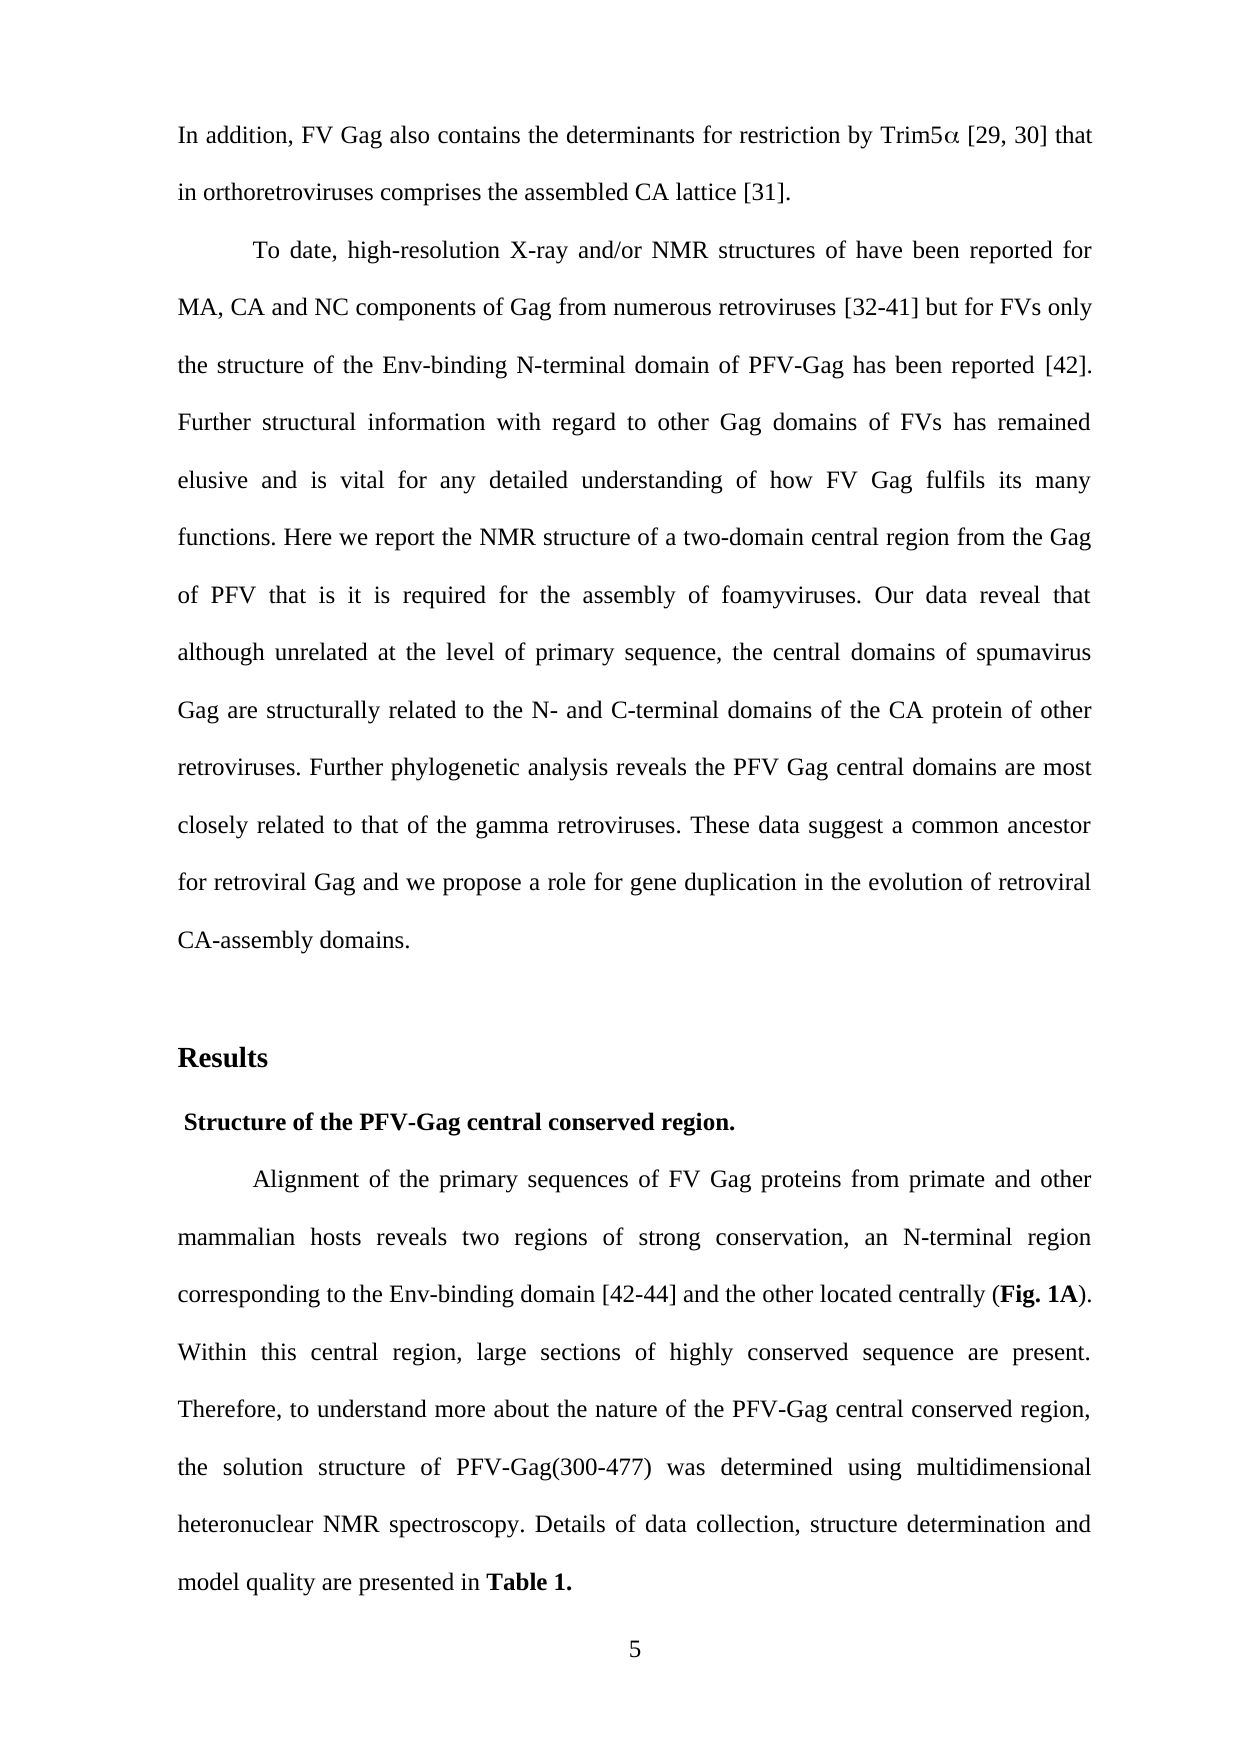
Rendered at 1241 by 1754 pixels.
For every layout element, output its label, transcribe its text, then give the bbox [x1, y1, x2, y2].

text To date, high-resolution X-ray and/or NMR structures of have been reported for MA, CA and NC components of Gag from numerous retroviruses [32-41] but for FVs only the structure of the Env-binding N-terminal domain of PFV-Gag has been reported [42]. Further structural information with regard to other Gag domains of FVs has remained elusive and is vital for any detailed understanding of how FV Gag fulfils its many functions. Here we report the NMR structure of a two-domain central region from the Gag of PFV that is it is required for the assembly of foamyviruses. Our data reveal that although unrelated at the level of primary sequence, the central domains of spumavirus Gag are structurally related to the N- and C-terminal domains of the CA protein of other retroviruses. Further phylogenetic analysis reveals the PFV Gag central domains are most closely related to that of the gamma retroviruses. These data suggest a common ancestor for retroviral Gag and we propose a role for gene duplication in the evolution of retroviral CA-assembly domains. [177, 235, 1092, 953]
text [177, 120, 1092, 206]
text Structure of the PFV-Gag central conserved region. [177, 1107, 1092, 1136]
text Alignment of the primary sequences of FV Gag proteins from primate and other mammalian hosts reveals two regions of strong conservation, an N-terminal region corresponding to the Env-binding domain [42-44] and the other located centrally (Fig. 1A). Within this central region, large sections of highly conserved sequence are present. Therefore, to understand more about the nature of the PFV-Gag central conserved region, the solution structure of PFV-Gag(300-477) was determined using multidimensional heteronuclear NMR spectroscopy. Details of data collection, structure determination and model quality are presented in Table 1. [177, 1164, 1092, 1596]
text Results [177, 1040, 1092, 1073]
